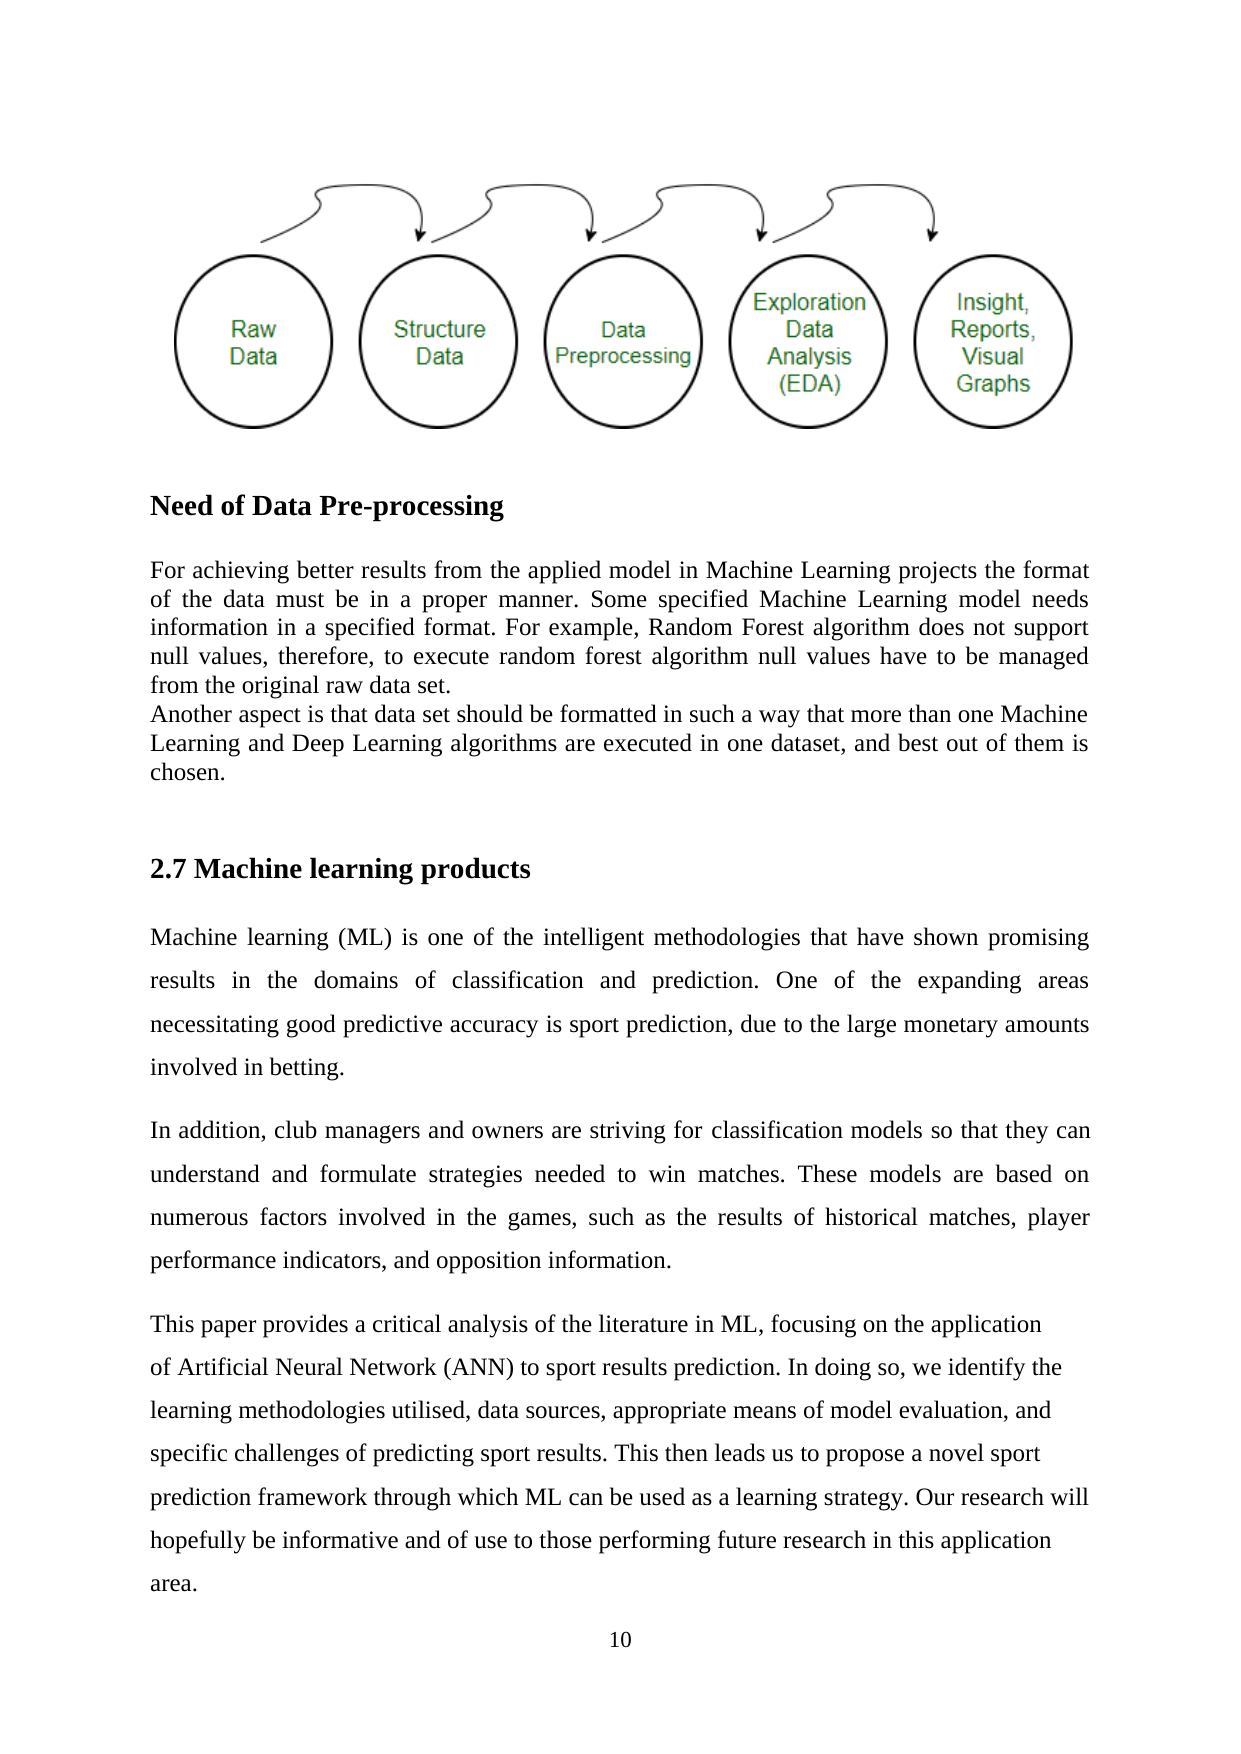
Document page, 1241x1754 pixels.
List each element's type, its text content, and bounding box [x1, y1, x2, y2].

text This paper provides a critical analysis of the literature in ML, focusing on the application of Artificial Neural Network (ANN) to sport results prediction. In doing so, we identify the learning methodologies utilised, data sources, appropriate means of model evaluation, and specific challenges of predicting sport results. This then leads us to propose a novel sport [150, 1309, 1062, 1467]
text Machine learning (ML) is one of the intelligent methodologies that have shown promising results in the domains of classification and prediction. One of the expanding areas necessitating good predictive accuracy is sport prediction, due to the large monetary amounts involved in betting. [150, 922, 1090, 1081]
subtitle Need of Data Pre-processing [150, 488, 1228, 522]
subtitle Machine learning products [150, 851, 1228, 885]
text prediction framework through which ML can be used as a learning strategy. Our research will hopefully be informative and of use to those performing future research in this application area. [150, 1482, 1091, 1597]
text Another aspect is that data set should be formatted in such a way that more than one Machine Learning and Deep Learning algorithms are executed in one dataset, and best out of them is chosen. [150, 699, 1090, 785]
text For achieving better results from the applied model in Machine Learning projects the format of the data must be in a proper manner. Some specified Machine Learning model needs information in a specified format. For example, Random Forest algorithm does not support null values, therefore, to execute random forest algorithm null values have to be managed from the original raw data set. [150, 555, 1090, 699]
text In addition, club managers and owners are striving for classification models so that they can understand and formulate strategies needed to win matches. These models are based on numerous factors involved in the games, such as the results of historical matches, player performance indicators, and opposition information. [150, 1116, 1091, 1274]
picture [174, 183, 1073, 429]
